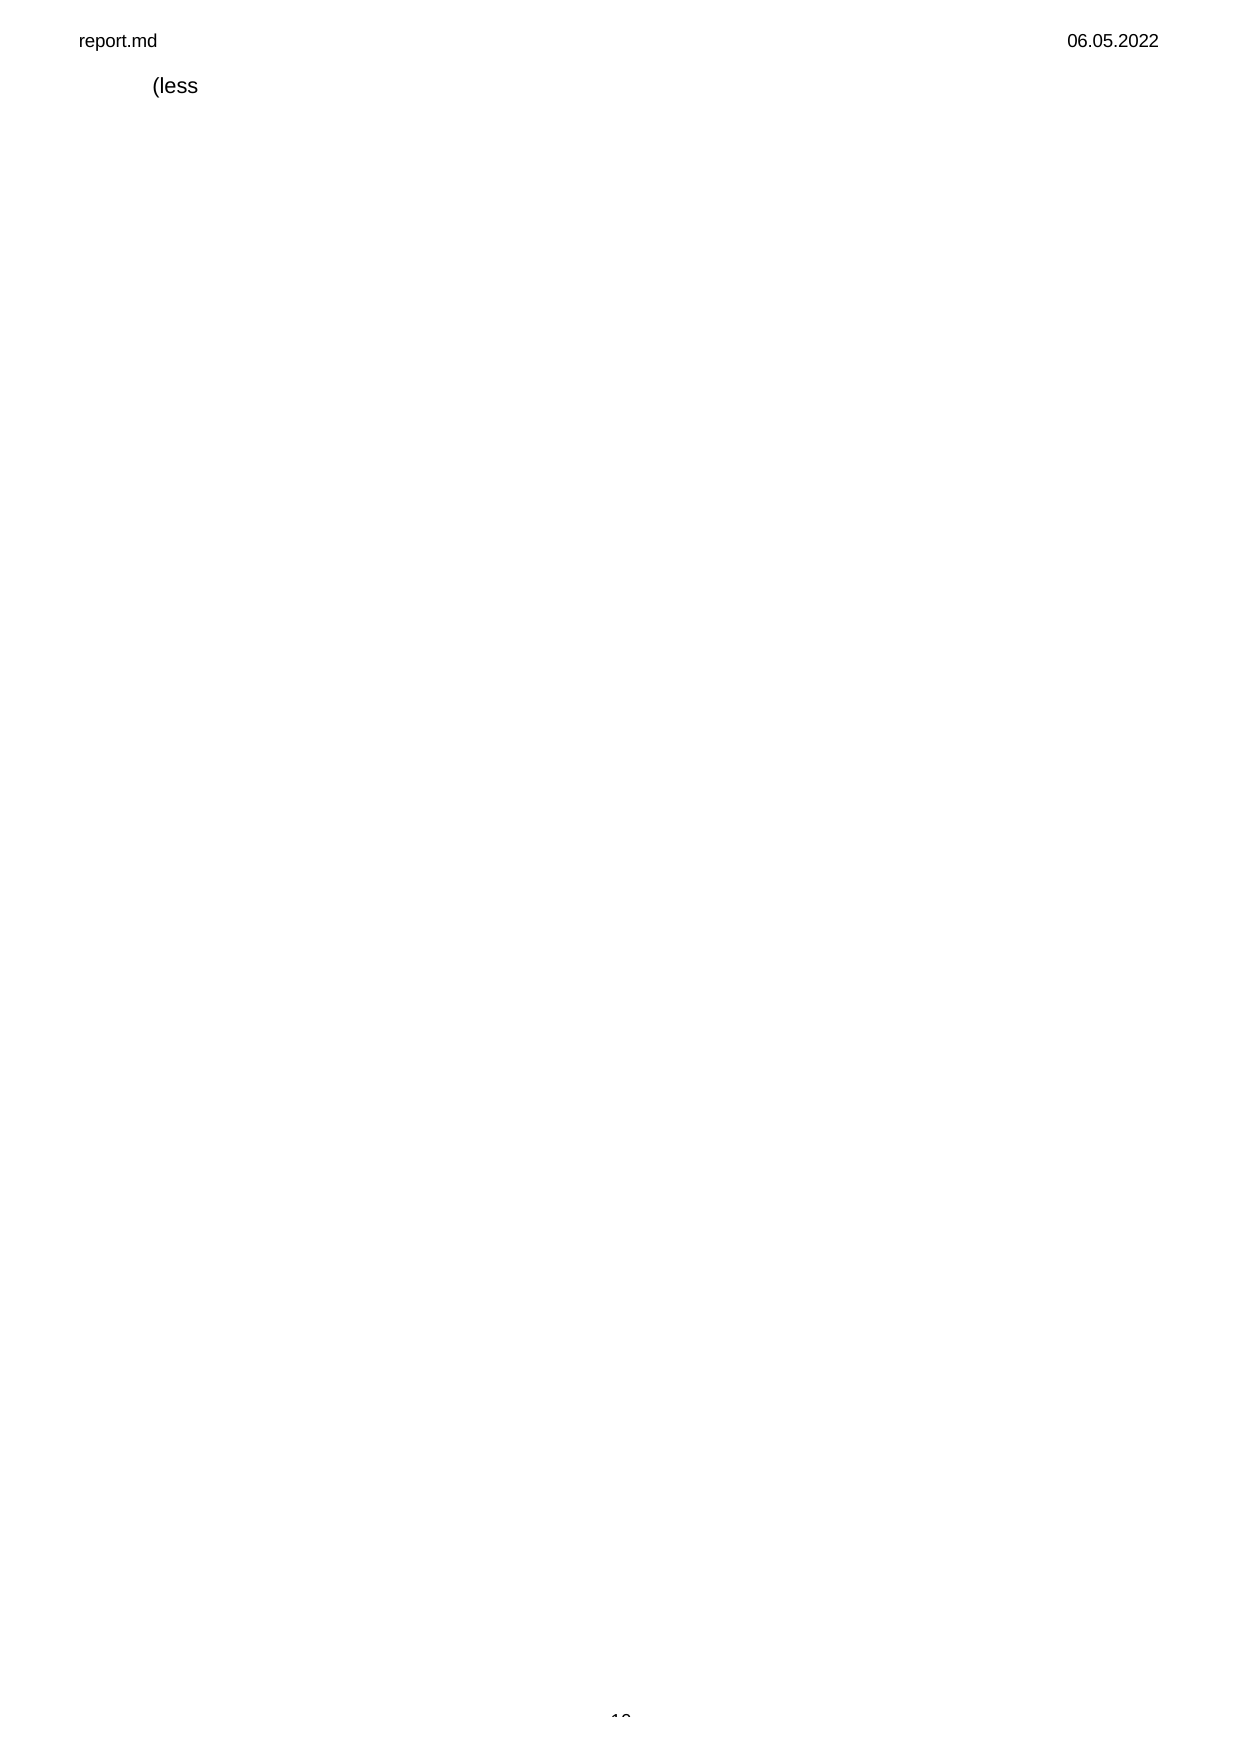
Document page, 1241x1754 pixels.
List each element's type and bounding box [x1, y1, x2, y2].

list [130, 73, 1139, 98]
